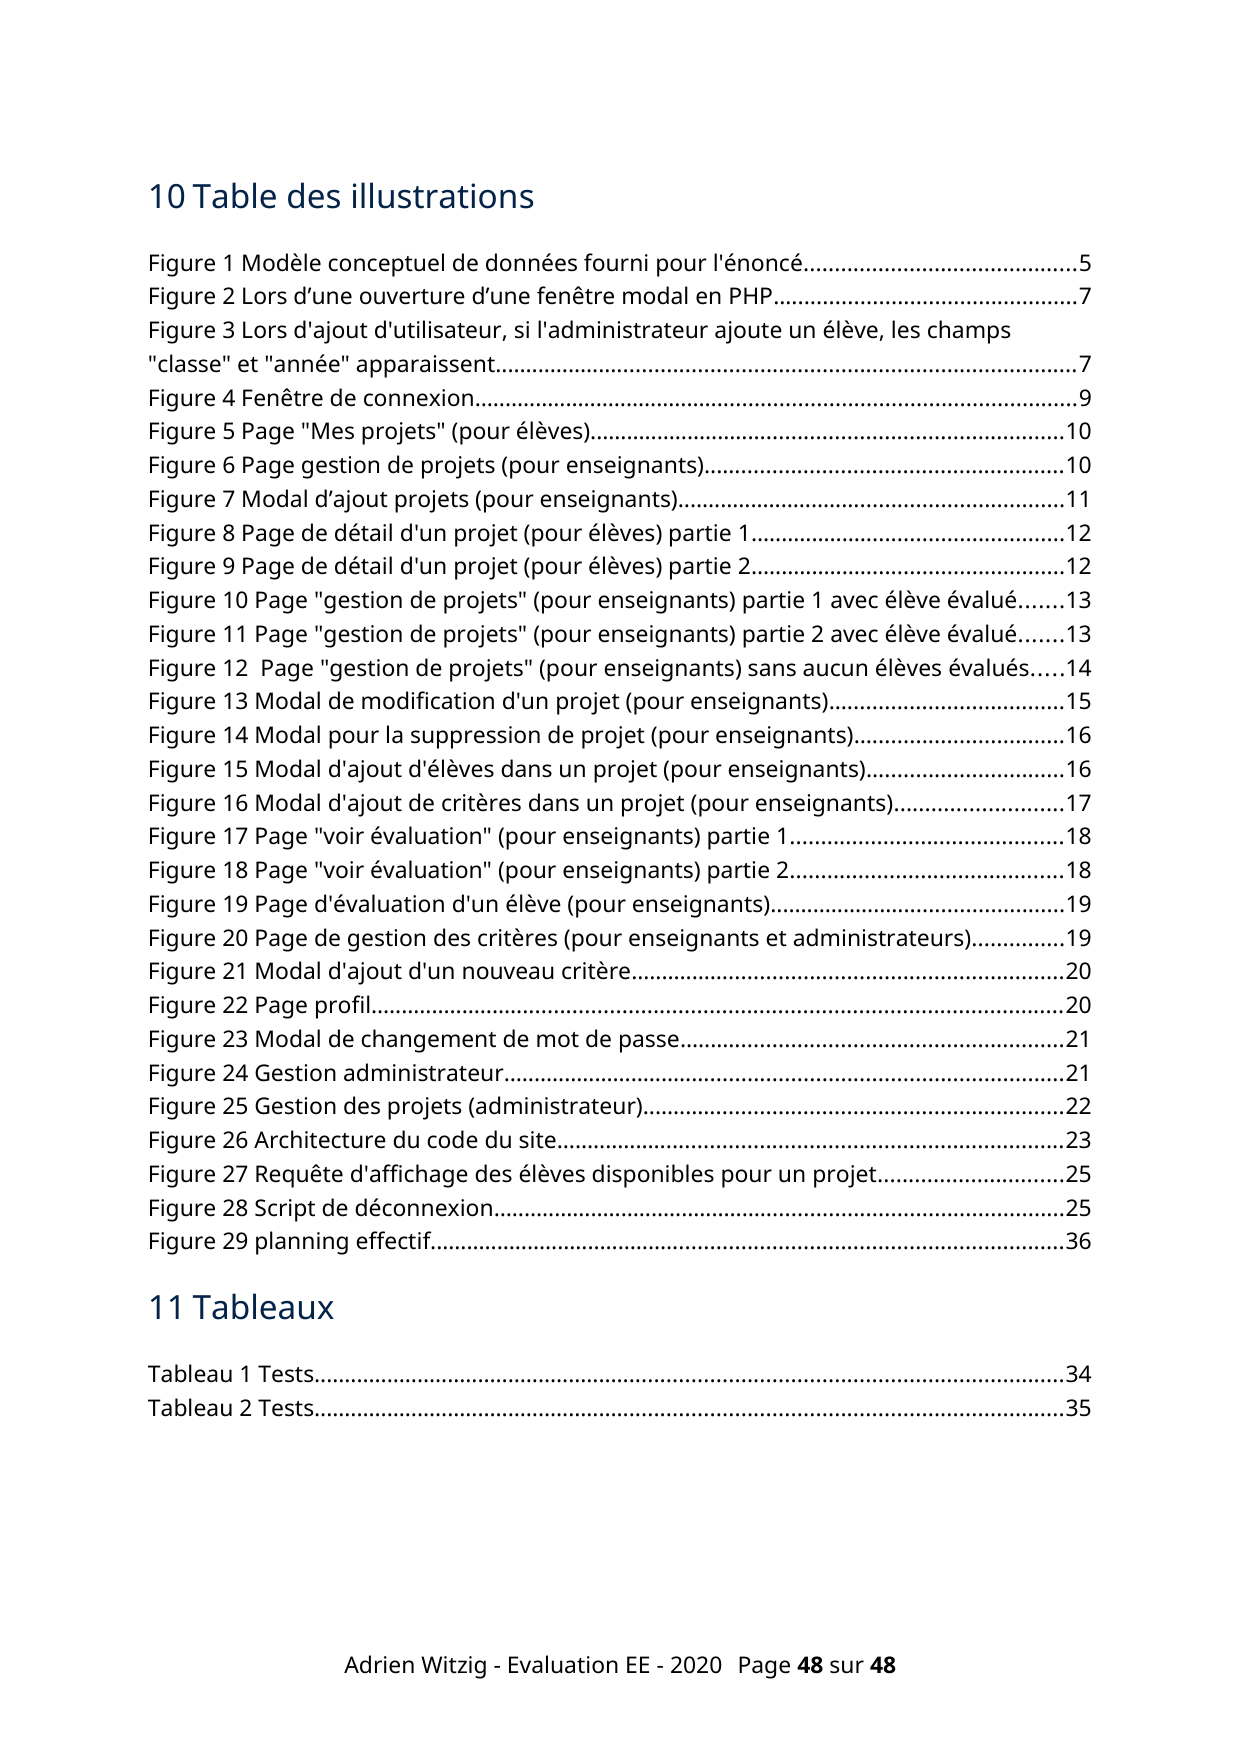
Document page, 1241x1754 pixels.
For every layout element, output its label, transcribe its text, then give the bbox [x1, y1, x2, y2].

text Tableau 1 Tests 34 [148, 1358, 1093, 1389]
text Figure 18 Page "voir évaluation" (pour enseignants) partie 2 18 [148, 854, 1093, 885]
text Figure 26 Architecture du code du site 23 [148, 1124, 1093, 1155]
text Tableau 2 Tests 35 [148, 1392, 1093, 1423]
text Figure 1 Modèle conceptuel de données fourni pour l'énoncé 5 [148, 247, 1093, 278]
text Figure 5 Page "Mes projets" (pour élèves) 10 [148, 415, 1093, 447]
text Figure 7 Modal d’ajout projets (pour enseignants) 11 [148, 483, 1093, 514]
text Figure 20 Page de gestion des critères (pour enseignants et administrateurs) 19 [148, 922, 1093, 953]
text Figure 22 Page profil 20 [148, 989, 1093, 1020]
text Figure 21 Modal d'ajout d'un nouveau critère 20 [148, 955, 1093, 987]
text Figure 3 Lors d'ajout d'utilisateur, si l'administrateur ajoute un élève, les champs "classe" et "année" apparaissent 7 [148, 314, 1093, 379]
subtitle Table des illustrations [148, 173, 1093, 218]
text Figure 27 Requête d'affichage des élèves disponibles pour un projet 25 [148, 1158, 1093, 1189]
text Figure 15 Modal d'ajout d'élèves dans un projet (pour enseignants) 16 [148, 753, 1093, 784]
text Figure 10 Page "gestion de projets" (pour enseignants) partie 1 avec élève évalué 13 [148, 584, 1093, 615]
text Figure 11 Page "gestion de projets" (pour enseignants) partie 2 avec élève évalué 13 [148, 618, 1093, 649]
text Figure 2 Lors d’une ouverture d’une fenêtre modal en PHP 7 [148, 280, 1093, 312]
text Figure 29 planning effectif 36 [148, 1225, 1093, 1257]
text Figure 9 Page de détail d'un projet (pour élèves) partie 2 12 [148, 550, 1093, 582]
text Figure 28 Script de déconnexion 25 [148, 1192, 1093, 1223]
subtitle Tableaux [148, 1284, 1093, 1329]
text Figure 23 Modal de changement de mot de passe 21 [148, 1023, 1093, 1054]
text Figure 14 Modal pour la suppression de projet (pour enseignants) 16 [148, 719, 1093, 750]
text Figure 17 Page "voir évaluation" (pour enseignants) partie 1 18 [148, 820, 1093, 852]
text Figure 4 Fenêtre de connexion 9 [148, 382, 1093, 413]
text Figure 16 Modal d'ajout de critères dans un projet (pour enseignants) 17 [148, 787, 1093, 818]
text Figure 13 Modal de modification d'un projet (pour enseignants) 15 [148, 685, 1093, 717]
text Figure 8 Page de détail d'un projet (pour élèves) partie 1 12 [148, 517, 1093, 548]
text Figure 25 Gestion des projets (administrateur) 22 [148, 1090, 1093, 1122]
text Figure 19 Page d'évaluation d'un élève (pour enseignants) 19 [148, 888, 1093, 919]
text Figure 24 Gestion administrateur 21 [148, 1057, 1093, 1088]
text Figure 6 Page gestion de projets (pour enseignants) 10 [148, 449, 1093, 480]
text Figure 12 Page "gestion de projets" (pour enseignants) sans aucun élèves évalués 14 [148, 652, 1093, 683]
